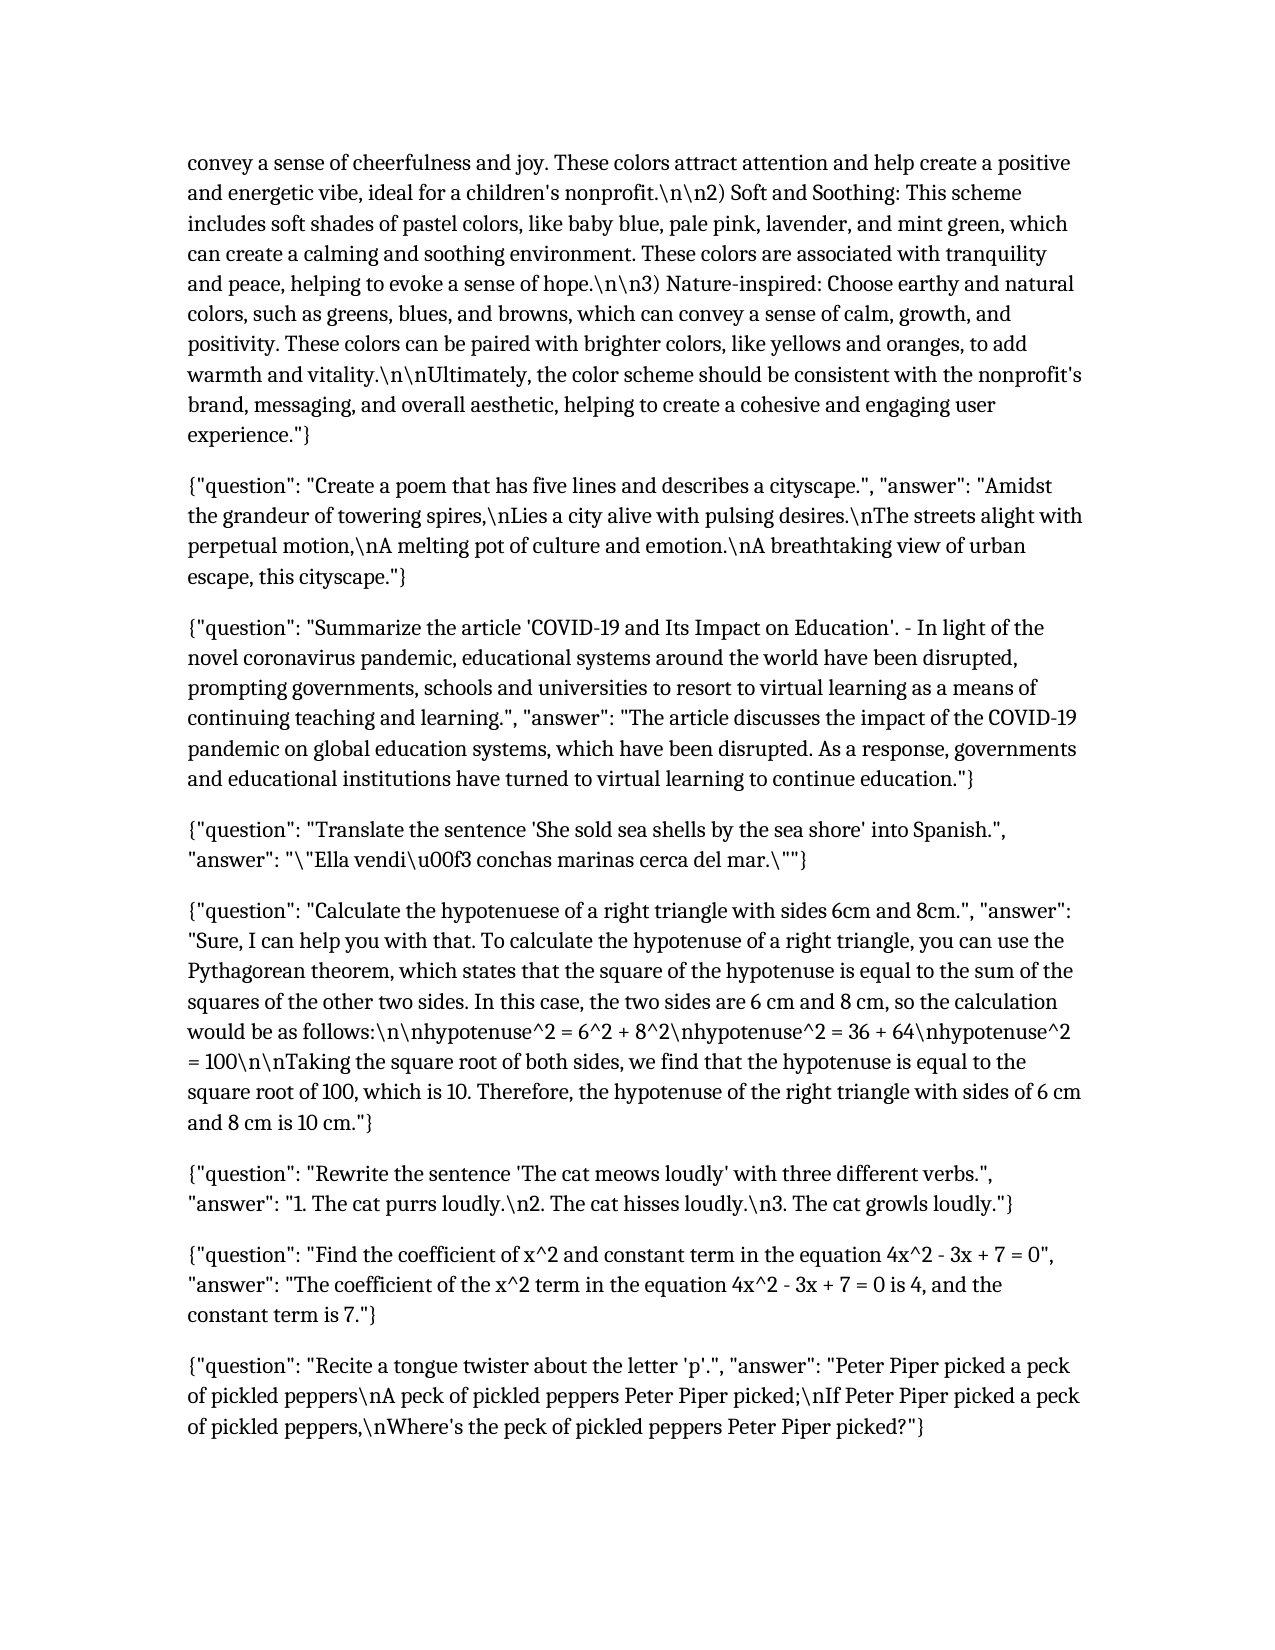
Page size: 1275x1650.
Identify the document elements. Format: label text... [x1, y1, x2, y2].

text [187, 150, 1087, 448]
text {"question": "Summarize the article 'COVID-19 and Its Impact on Education'. - In light of the novel coronavirus pandemic, educational systems around the world have been disrupted, prompting governments, schools and universities to resort to virtual learning as a means of continuing teaching and learning.", "answer": "The article discusses the impact of the COVID-19 pandemic on global education systems, which have been disrupted. As a response, governments and educational institutions have turned to virtual learning to continue education."} [187, 614, 1087, 792]
text {"question": "Find the coefficient of x^2 and constant term in the equation 4x^2 - 3x + 7 = 0", "answer": "The coefficient of the x^2 term in the equation 4x^2 - 3x + 7 = 0 is 4, and the constant term is 7."} [187, 1242, 1087, 1328]
text {"question": "Calculate the hypotenuese of a right triangle with sides 6cm and 8cm.", "answer": "Sure, I can help you with that. To calculate the hypotenuse of a right triangle, you can use the Pythagorean theorem, which states that the square of the hypotenuse is equal to the sum of the squares of the other two sides. In this case, the two sides are 6 cm and 8 cm, so the calculation would be as follows:\n\nhypotenuse^2 = 6^2 + 8^2\nhypotenuse^2 = 36 + 64\nhypotenuse^2 = 100\n\nTaking the square root of both sides, we find that the hypotenuse is equal to the square root of 100, which is 10. Therefore, the hypotenuse of the right triangle with sides of 6 cm and 8 cm is 10 cm."} [187, 898, 1087, 1136]
text {"question": "Translate the sentence 'She sold sea shells by the sea shore' into Spanish.", "answer": "\"Ella vendi\u00f3 conchas marinas cerca del mar.\""} [187, 817, 1087, 873]
text {"question": "Rewrite the sentence 'The cat meows loudly' with three different verbs.", "answer": "1. The cat purrs loudly.\n2. The cat hisses loudly.\n3. The cat growls loudly."} [187, 1160, 1087, 1217]
text {"question": "Create a poem that has five lines and describes a cityscape.", "answer": "Amidst the grandeur of towering spires,\nLies a city alive with pulsing desires.\nThe streets alight with perpetual motion,\nA melting pot of culture and emotion.\nA breathtaking view of urban escape, this cityscape."} [187, 473, 1087, 590]
text {"question": "Recite a tongue twister about the letter 'p'.", "answer": "Peter Piper picked a peck of pickled peppers\nA peck of pickled peppers Peter Piper picked;\nIf Peter Piper picked a peck of pickled peppers,\nWhere's the peck of pickled peppers Peter Piper picked?"} [187, 1353, 1087, 1440]
